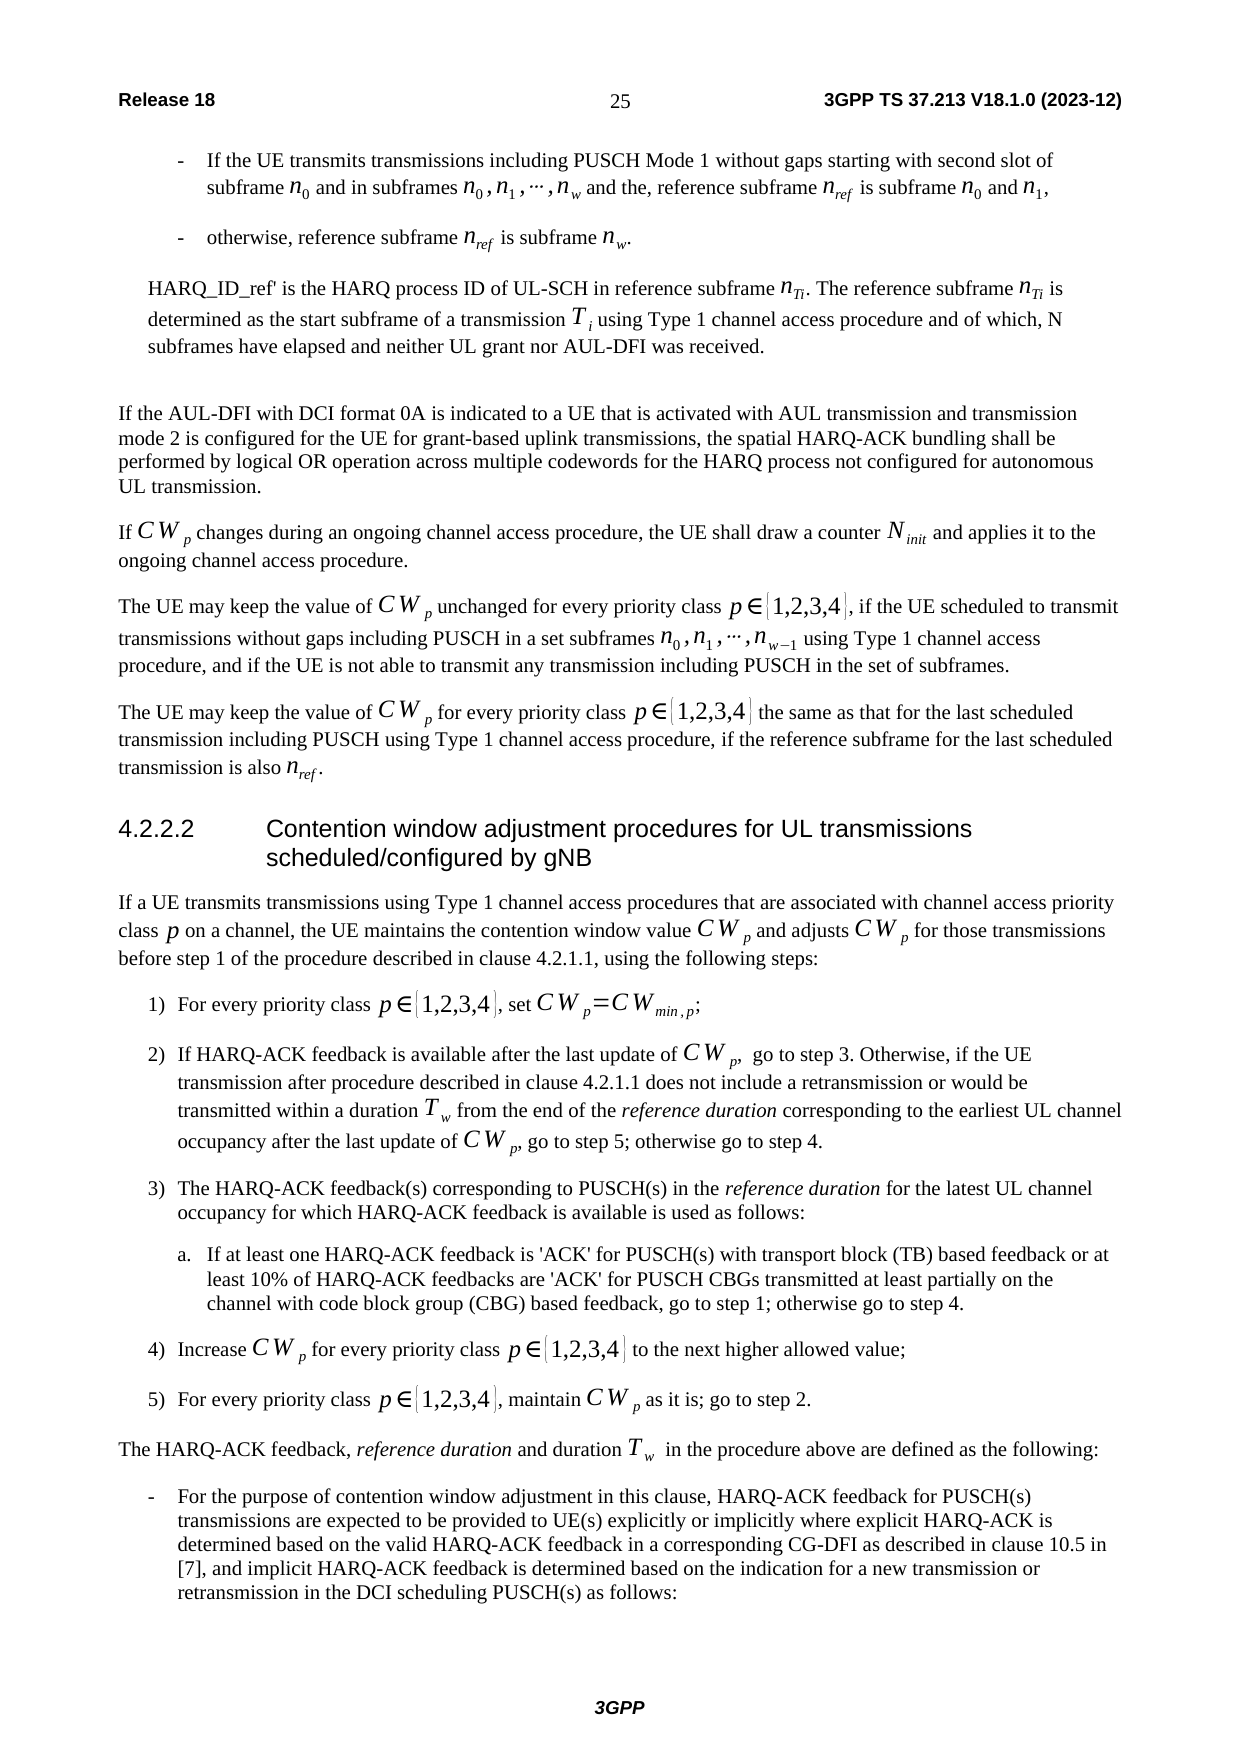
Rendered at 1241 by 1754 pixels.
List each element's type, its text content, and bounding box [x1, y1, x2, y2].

text 4) Increase for every priority class to the next higher allowed value; [148, 1333, 1122, 1365]
text 5) For every priority class , maintain as it is; go to step 2. [148, 1383, 1122, 1415]
text If a UE transmits transmissions using Type 1 channel access procedures that are associated with channel access priority class on a channel, the UE maintains the contention window value and adjusts for those transmissions before step 1 of the procedure described in clause 4.2.1.1, using the following steps: [118, 890, 1122, 970]
text The UE may keep the value of unchanged for every priority class , if the UE scheduled to transmit transmissions without gaps including PUSCH in a set subframes using Type 1 channel access procedure, and if the UE is not able to transmit any transmission including PUSCH in the set of subframes. [118, 591, 1122, 677]
text The HARQ-ACK feedback, reference duration and duration in the procedure above are defined as the following: [118, 1433, 1122, 1465]
text - If the UE transmits transmissions including PUSCH Mode 1 without gaps starting with second slot of subframe and in subframes and the, reference subframe is subframe and , [177, 147, 1122, 203]
text 1) For every priority class , set ; [148, 988, 1122, 1020]
text If the AUL-DFI with DCI format 0A is indicated to a UE that is activated with AUL transmission and transmission mode 2 is configured for the UE for grant-based uplink transmissions, the spatial HARQ-ACK bundling shall be performed by logical OR operation across multiple codewords for the HARQ process not configured for autonomous UL transmission. [118, 401, 1122, 498]
text HARQ_ID_ref' is the HARQ process ID of UL-SCH in reference subframe . The reference subframe is determined as the start subframe of a transmission using Type 1 channel access procedure and of which, N subframes have elapsed and neither UL grant nor AUL-DFI was received. [148, 272, 1122, 358]
text 2) If HARQ-ACK feedback is available after the last update of , go to step 3. Otherwise, if the UE transmission after procedure described in clause 4.2.1.1 does not include a retransmission or would be transmitted within a duration from the end of the reference duration corresponding to the earliest UL channel occupancy after the last update of , go to step 5; otherwise go to step 4. [148, 1039, 1122, 1157]
text 3) The HARQ-ACK feedback(s) corresponding to PUSCH(s) in the reference duration for the latest UL channel occupancy for which HARQ-ACK feedback is available is used as follows: [148, 1176, 1122, 1224]
text - otherwise, reference subframe is subframe . [177, 222, 1122, 253]
text The UE may keep the value of for every priority class the same as that for the last scheduled transmission including PUSCH using Type 1 channel access procedure, if the reference subframe for the last scheduled transmission is also . [118, 696, 1122, 783]
text - For the purpose of contention window adjustment in this clause, HARQ-ACK feedback for PUSCH(s) transmissions are expected to be provided to UE(s) explicitly or implicitly where explicit HARQ-ACK is determined based on the valid HARQ-ACK feedback in a corresponding CG-DFI as described in clause 10.5 in [7], and implicit HARQ-ACK feedback is determined based on the indication for a new transmission or retransmission in the DCI scheduling PUSCH(s) as follows: [148, 1484, 1122, 1604]
text If changes during an ongoing channel access procedure, the UE shall draw a counter and applies it to the ongoing channel access procedure. [118, 516, 1122, 572]
text a. If at least one HARQ-ACK feedback is 'ACK' for PUSCH(s) with transport block (TB) based feedback or at least 10% of HARQ-ACK feedbacks are 'ACK' for PUSCH CBGs transmitted at least partially on the channel with code block group (CBG) based feedback, go to step 1; otherwise go to step 4. [177, 1242, 1122, 1314]
subtitle 4.2.2.2 Contention window adjustment procedures for UL transmissions scheduled/configured by gNB [118, 814, 1122, 872]
